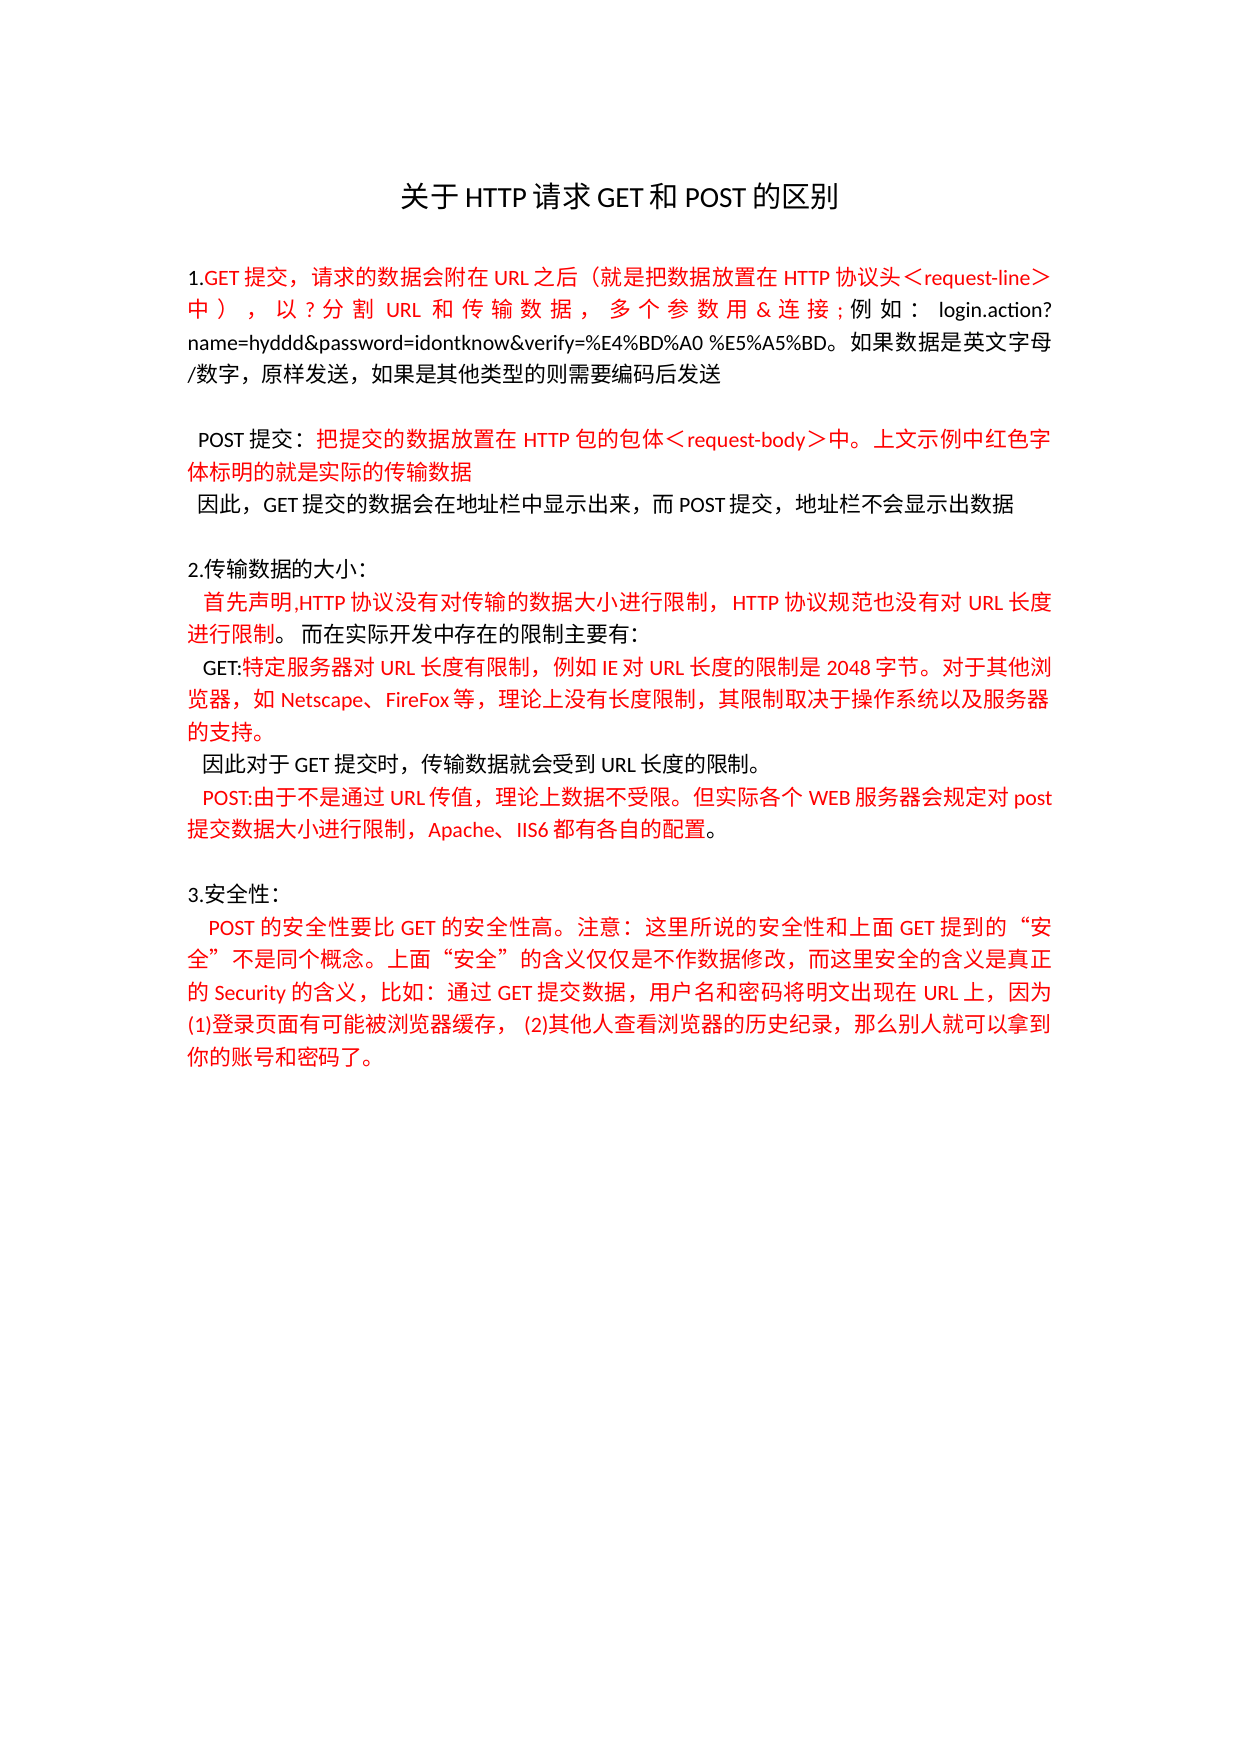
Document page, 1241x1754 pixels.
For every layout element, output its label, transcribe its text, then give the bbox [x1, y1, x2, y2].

text 2.传输数据的大小： [187, 552, 1053, 584]
text POST的安全性要比GET的安全性高。注意：这里所说的安全性和上面GET提到的“安全”不是同个概念。上面“安全”的含义仅仅是不作数据修改，而这里安全的含义是真正的Security的含义，比如：通过GET提交数据，用户名和密码将明文出现在URL上，因为(1)登录页面有可能被浏览器缓存， (2)其他人查看浏览器的历史纪录，那么别人就可以拿到你的账号和密码了。 [187, 909, 1053, 1072]
text 3.安全性： [187, 877, 1053, 909]
text 1.GET提交，请求的数据会附在URL之后（就是把数据放置在HTTP协议头＜request-line＞中），以?分割URL和传输数据，多个参数用&连接;例如：login.action?name=hyddd&password=idontknow&verify=%E4%BD%A0 %E5%A5%BD。如果数据是英文字母/数字，原样发送，如果是其他类型的则需要编码后发送 [187, 259, 1053, 389]
text POST:由于不是通过URL传值，理论上数据不受限。但实际各个WEB服务器会规定对post提交数据大小进行限制，Apache、IIS6都有各自的配置。 [187, 779, 1053, 844]
text 因此，GET提交的数据会在地址栏中显示出来，而POST提交，地址栏不会显示出数据 [187, 487, 1053, 519]
text GET:特定服务器对URL长度有限制，例如IE对URL长度的限制是2048字节。对于其他浏览器，如Netscape、FireFox等，理论上没有长度限制，其限制取决于操作系统以及服务器的支持。 [187, 649, 1053, 747]
text 关于HTTP请求GET和POST的区别 [187, 162, 1053, 227]
text 因此对于GET提交时，传输数据就会受到URL长度的限制。 [187, 747, 1053, 779]
text POST提交：把提交的数据放置在HTTP包的包体＜request-body＞中。上文示例中红色字体标明的就是实际的传输数据 [187, 422, 1053, 487]
text 首先声明,HTTP协议没有对传输的数据大小进行限制，HTTP协议规范也没有对URL长度进行限制。 而在实际开发中存在的限制主要有： [187, 584, 1053, 649]
